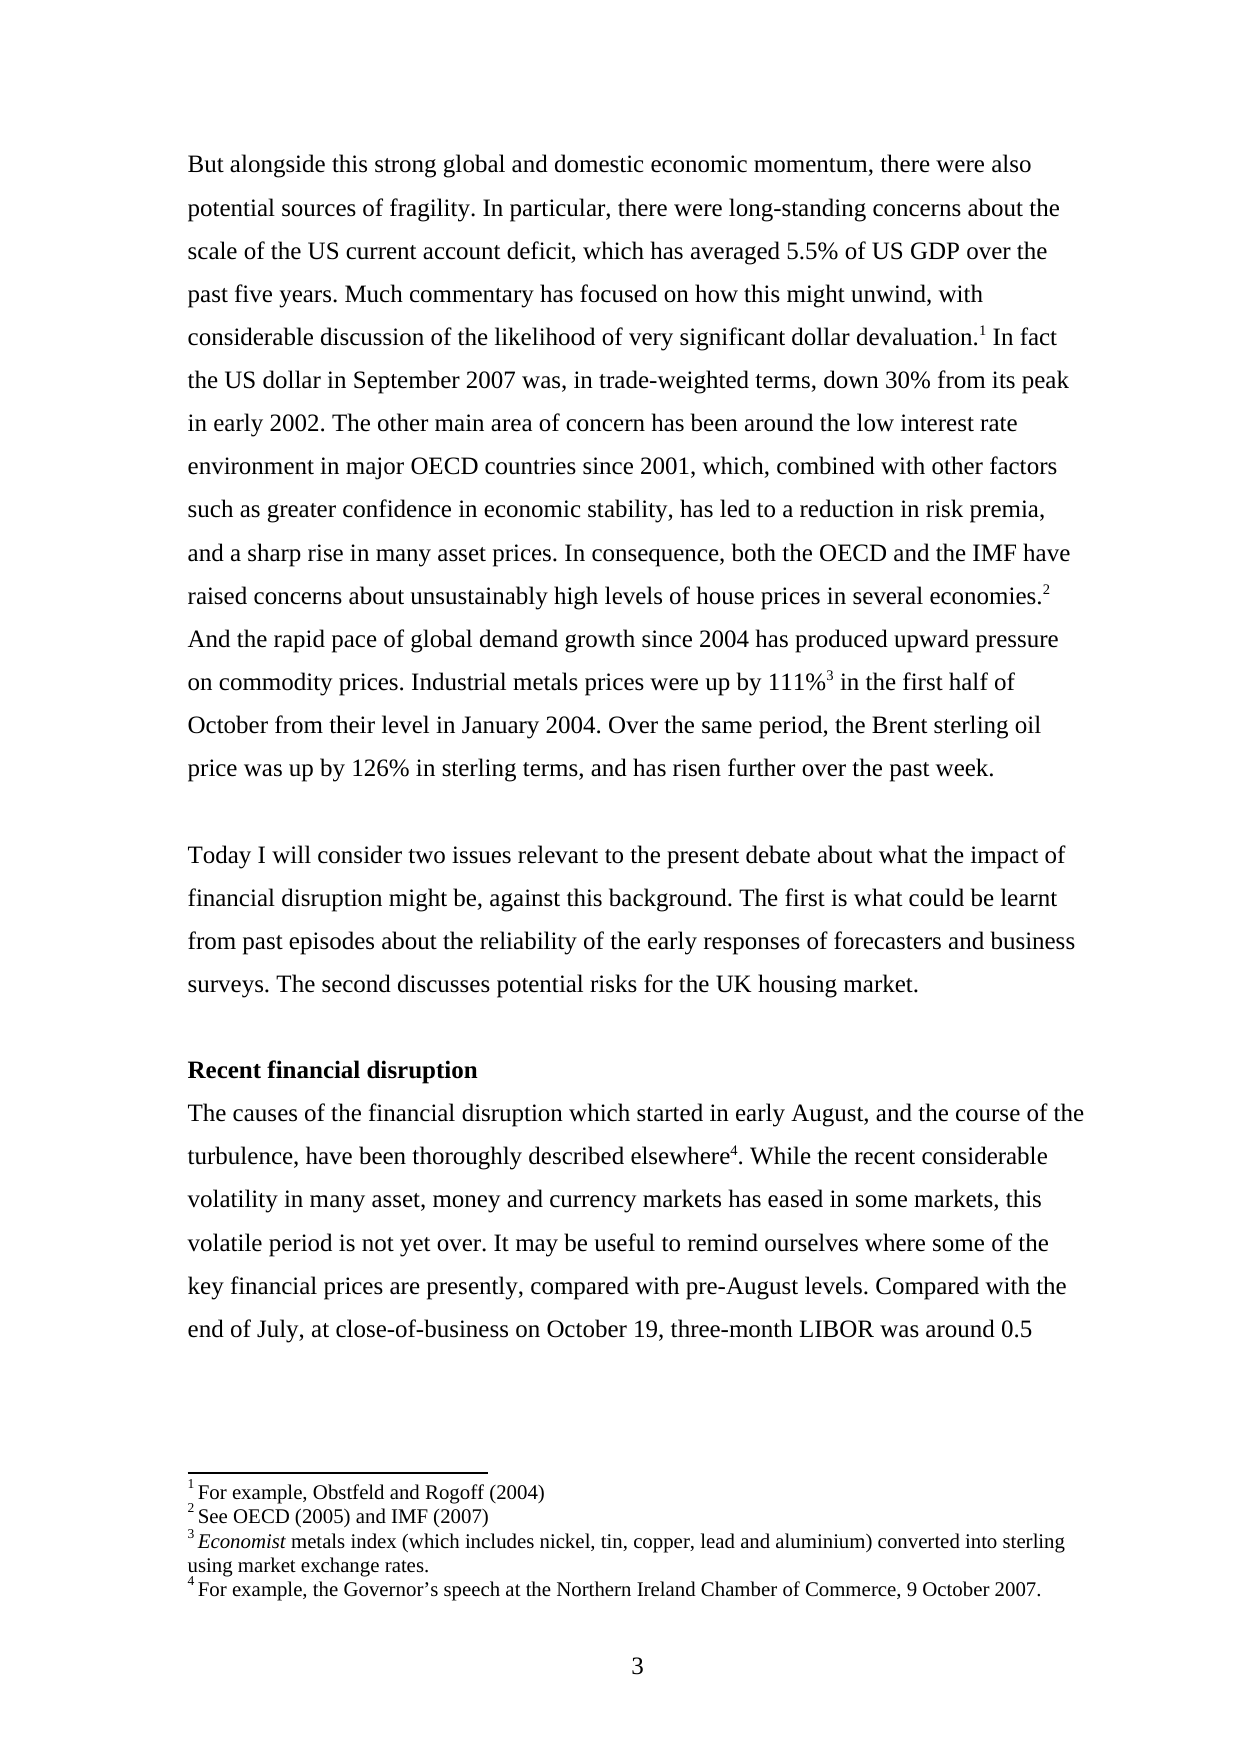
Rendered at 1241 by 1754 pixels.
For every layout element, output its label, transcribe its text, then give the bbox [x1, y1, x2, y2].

subtitle Recent financial disruption [187, 1055, 1157, 1084]
text Today I will consider two issues relevant to the present debate about what the impact of financial disruption might be, against this background. The first is what could be learnt from past episodes about the reliability of the early responses of forecasters and business surveys. The second discusses potential risks for the UK housing market. [187, 840, 1078, 998]
text But alongside this strong global and domestic economic momentum, there were also potential sources of fragility. In particular, there were long-standing concerns about the scale of the US current account deficit, which has averaged 5.5% of US GDP over the past five years. Much commentary has focused on how this might unwind, with considerable discussion of the likelihood of very significant dollar devaluation.1 In fact the US dollar in September 2007 was, in trade-weighted terms, down 30% from its peak in early 2002. The other main area of concern has been around the low interest rate environment in major OECD countries since 2001, which, combined with other factors such as greater confidence in economic stability, has led to a reduction in risk premia, and a sharp rise in many asset prices. In consequence, both the OECD and the IMF have raised concerns about unsustainably high levels of house prices in several economies.2 And the rapid pace of global demand growth since 2004 has produced upward pressure on commodity prices. Industrial metals prices were up by 111%3 in the first half of October from their level in January 2004. Over the same period, the Brent sterling oil price was up by 126% in sterling terms, and has risen further over the past week. [187, 149, 1080, 782]
text 3 Economist metals index (which includes nickel, tin, copper, lead and aluminium) converted into sterling using market exchange rates. [187, 1530, 1080, 1578]
text 2 See OECD (2005) and IMF (2007) [187, 1504, 1157, 1528]
text 4 For example, the Governor’s speech at the Northern Ireland Chamber of Commerce, 9 October 2007. [187, 1578, 1157, 1601]
text The causes of the financial disruption which started in early August, and the course of the turbulence, have been thoroughly described elsewhere4. While the recent considerable volatility in many asset, money and currency markets has eased in some markets, this volatile period is not yet over. It may be useful to remind ourselves where some of the key financial prices are presently, compared with pre-August levels. Compared with the end of July, at close-of-business on October 19, three-month LIBOR was around 0.5 [187, 1098, 1086, 1343]
text 1 For example, Obstfeld and Rogoff (2004) [187, 1473, 1157, 1504]
